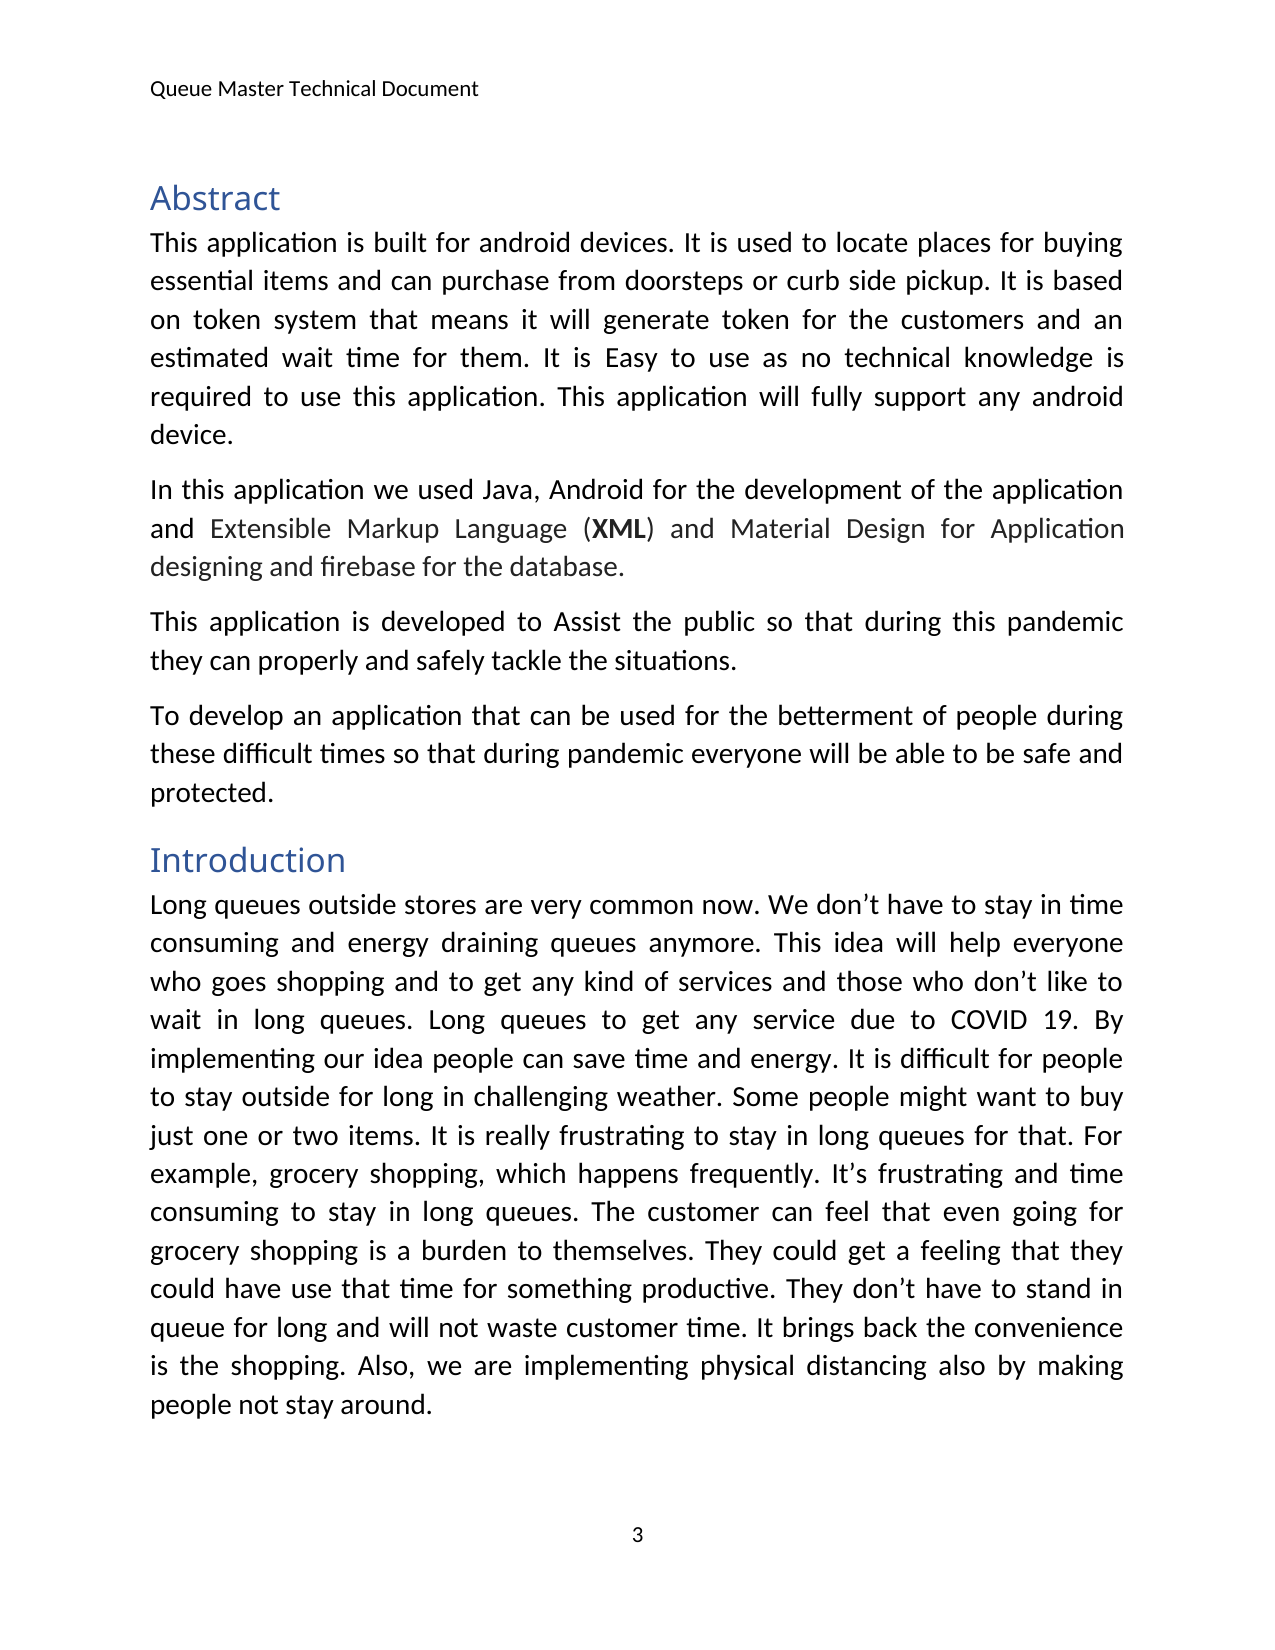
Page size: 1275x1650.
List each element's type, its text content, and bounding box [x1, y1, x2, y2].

text Long queues outside stores are very common now. We don’t have to stay in time consuming and energy draining queues anymore. This idea will help everyone who goes shopping and to get any kind of services and those who don’t like to wait in long queues. Long queues to get any service due to COVID 19. By implementing our idea people can save time and energy. It is difficult for people to stay outside for long in challenging weather. Some people might want to buy just one or two items. It is really frustrating to stay in long queues for that. For example, grocery shopping, which happens frequently. It’s frustrating and time consuming to stay in long queues. The customer can feel that even going for grocery shopping is a burden to themselves. They could get a feeling that they could have use that time for something productive. They don’t have to stand in queue for long and will not waste customer time. It brings back the convenience is the shopping. Also, we are implementing physical distancing also by making people not stay around. [150, 886, 1125, 1421]
text In this application we used Java, Android for the development of the application and Extensible Markup Language (XML) and Material Design for Application designing and firebase for the database. [150, 471, 1125, 584]
text To develop an application that can be used for the betterment of people during these difficult times so that during pandemic everyone will be able to be safe and protected. [150, 697, 1125, 809]
text This application is developed to Assist the public so that during this pandemic they can properly and safely tackle the situations. [150, 603, 1125, 677]
subtitle Abstract [150, 175, 1125, 220]
text This application is built for android devices. It is used to locate places for buying essential items and can purchase from doorsteps or curb side pickup. It is based on token system that means it will generate token for the customers and an estimated wait time for them. It is Easy to use as no technical knowledge is required to use this application. This application will fully support any android device. [150, 224, 1125, 452]
subtitle Introduction [150, 837, 1125, 882]
